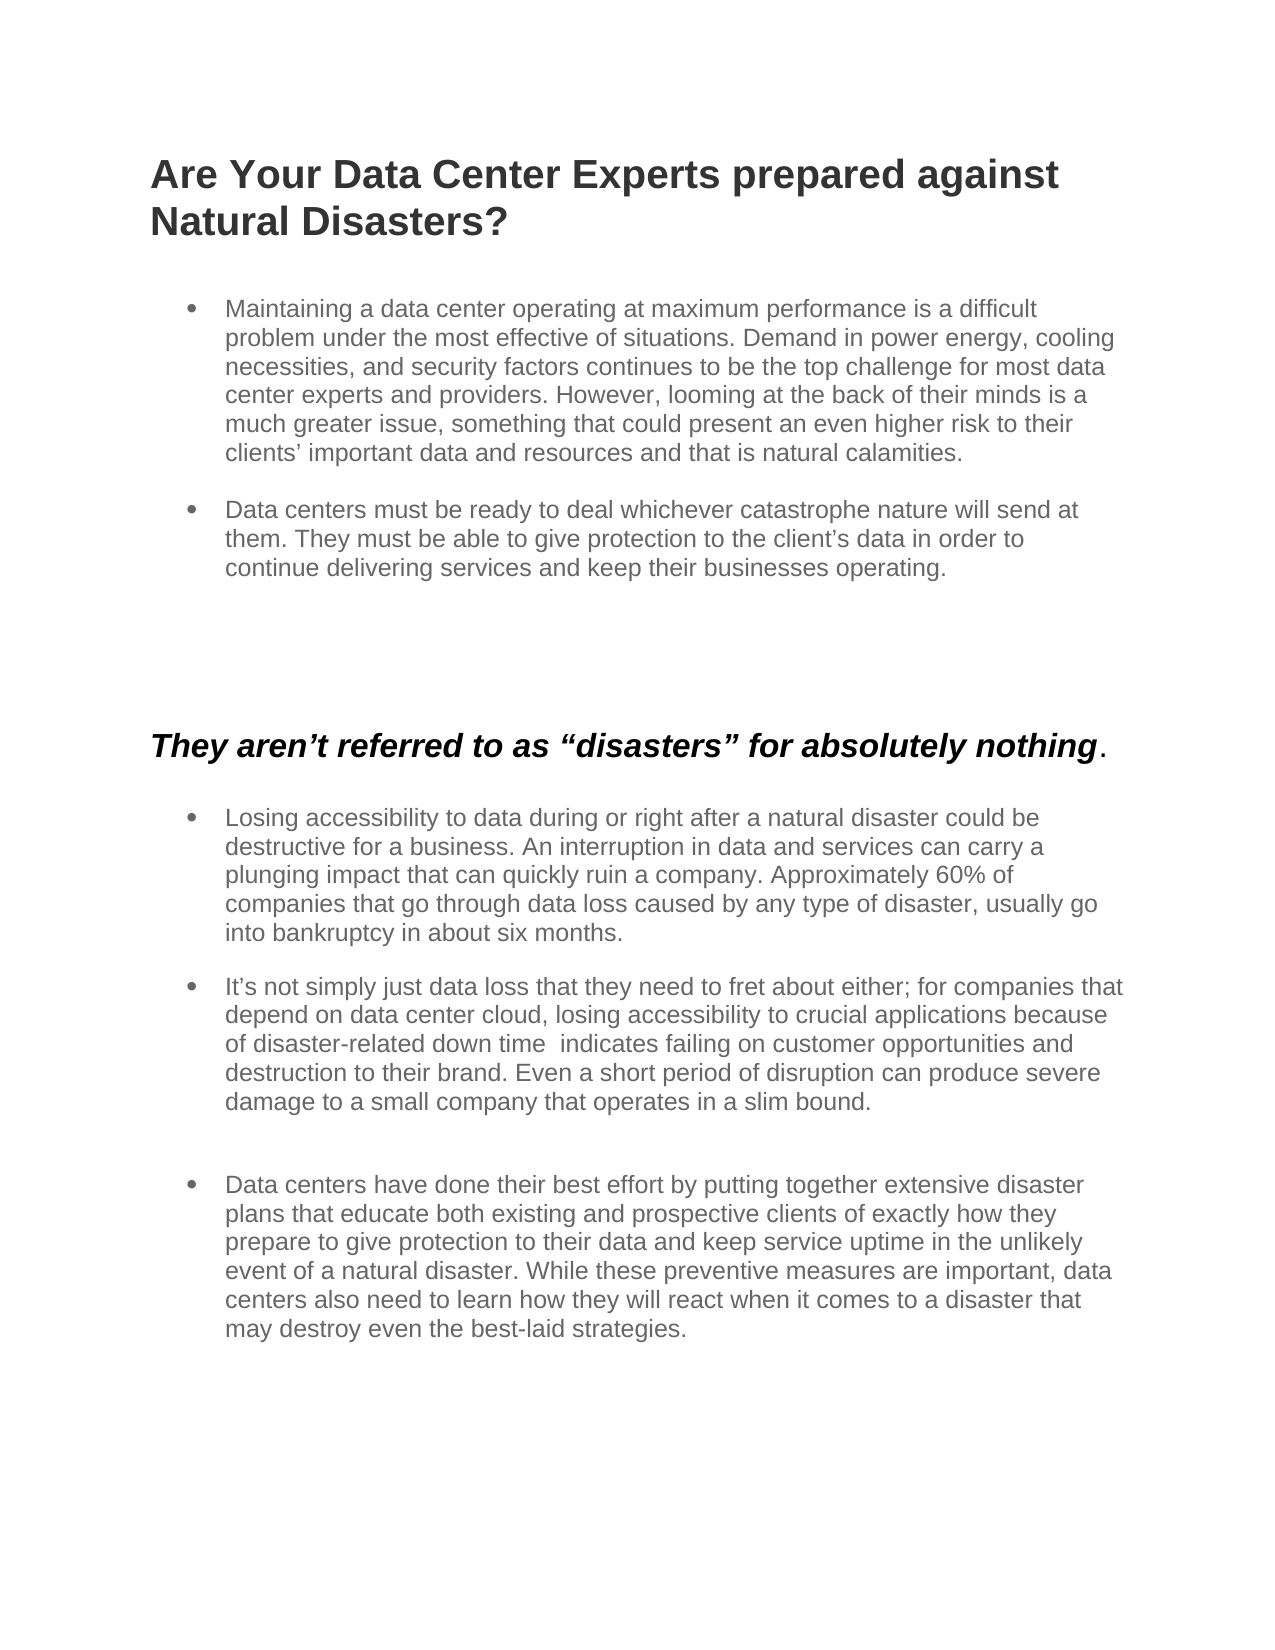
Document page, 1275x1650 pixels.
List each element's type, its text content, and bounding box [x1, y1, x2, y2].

list It’s not simply just data loss that they need to fret about either; for companies that depend on data center cloud, losing accessibility to crucial applications because of disaster-related down time indicates failing on customer opportunities and destruction to their brand. Even a short period of disruption can produce severe damage to a small company that operates in a slim bound. [187, 972, 1125, 1116]
list Losing accessibility to data during or right after a natural disaster could be destructive for a business. An interruption in data and services can carry a plunging impact that can quickly ruin a company. Approximately 60% of companies that go through data loss caused by any type of disaster, usually go into bankruptcy in about six months. [187, 803, 1125, 946]
list Data centers have done their best effort by putting together extensive disaster plans that educate both existing and prospective clients of exactly how they prepare to give protection to their data and keep service uptime in the unlikely event of a natural disaster. While these preventive measures are important, data centers also need to learn how they will react when it comes to a disaster that may destroy even the best-laid strategies. [187, 1170, 1125, 1342]
list Maintaining a data center operating at maximum performance is a difficult problem under the most effective of situations. Demand in power energy, cooling necessities, and security factors continues to be the top challenge for most data center experts and providers. However, looming at the back of their minds is a much greater issue, something that could present an even higher risk to their clients’ important data and resources and that is natural calamities. [187, 294, 1125, 467]
text They aren’t referred to as “disasters” for absolutely nothing. [150, 726, 1125, 764]
text Are Your Data Center Experts prepared against Natural Disasters? [150, 150, 1125, 243]
list Data centers must be ready to deal whichever catastrophe nature will send at them. They must be able to give protection to the client’s data in order to continue delivering services and keep their businesses operating. [187, 495, 1125, 582]
